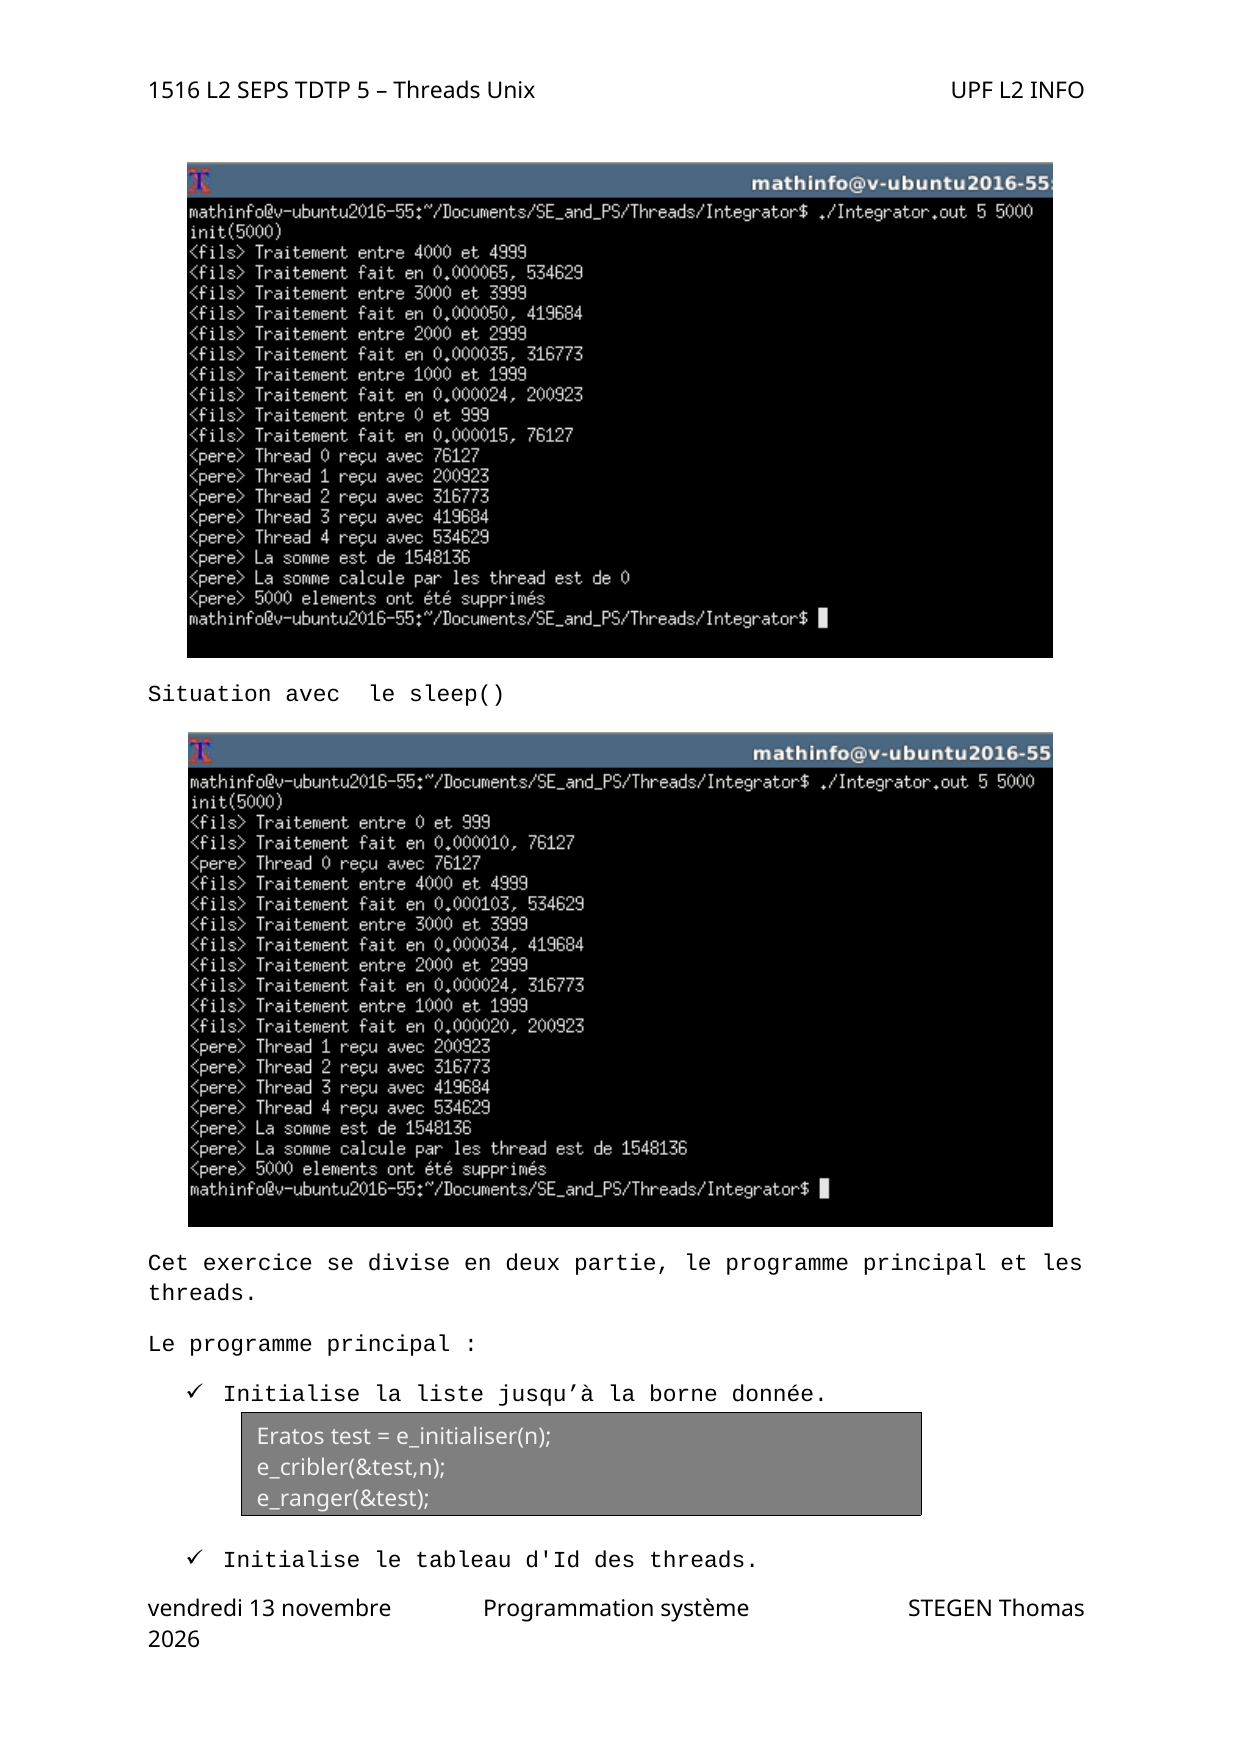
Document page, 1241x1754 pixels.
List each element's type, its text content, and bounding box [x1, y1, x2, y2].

text Cet exercice se divise en deux partie, le programme principal et les threads. [148, 1251, 1093, 1307]
text Situation avec le sleep() [148, 682, 1093, 708]
list Initialise le tableau d'Id des threads. [185, 1549, 1093, 1575]
picture [187, 162, 1053, 658]
picture [188, 732, 1053, 1227]
list Initialise la liste jusqu’à la borne donnée. [185, 1382, 1093, 1408]
text Le programme principal : [148, 1332, 1093, 1358]
